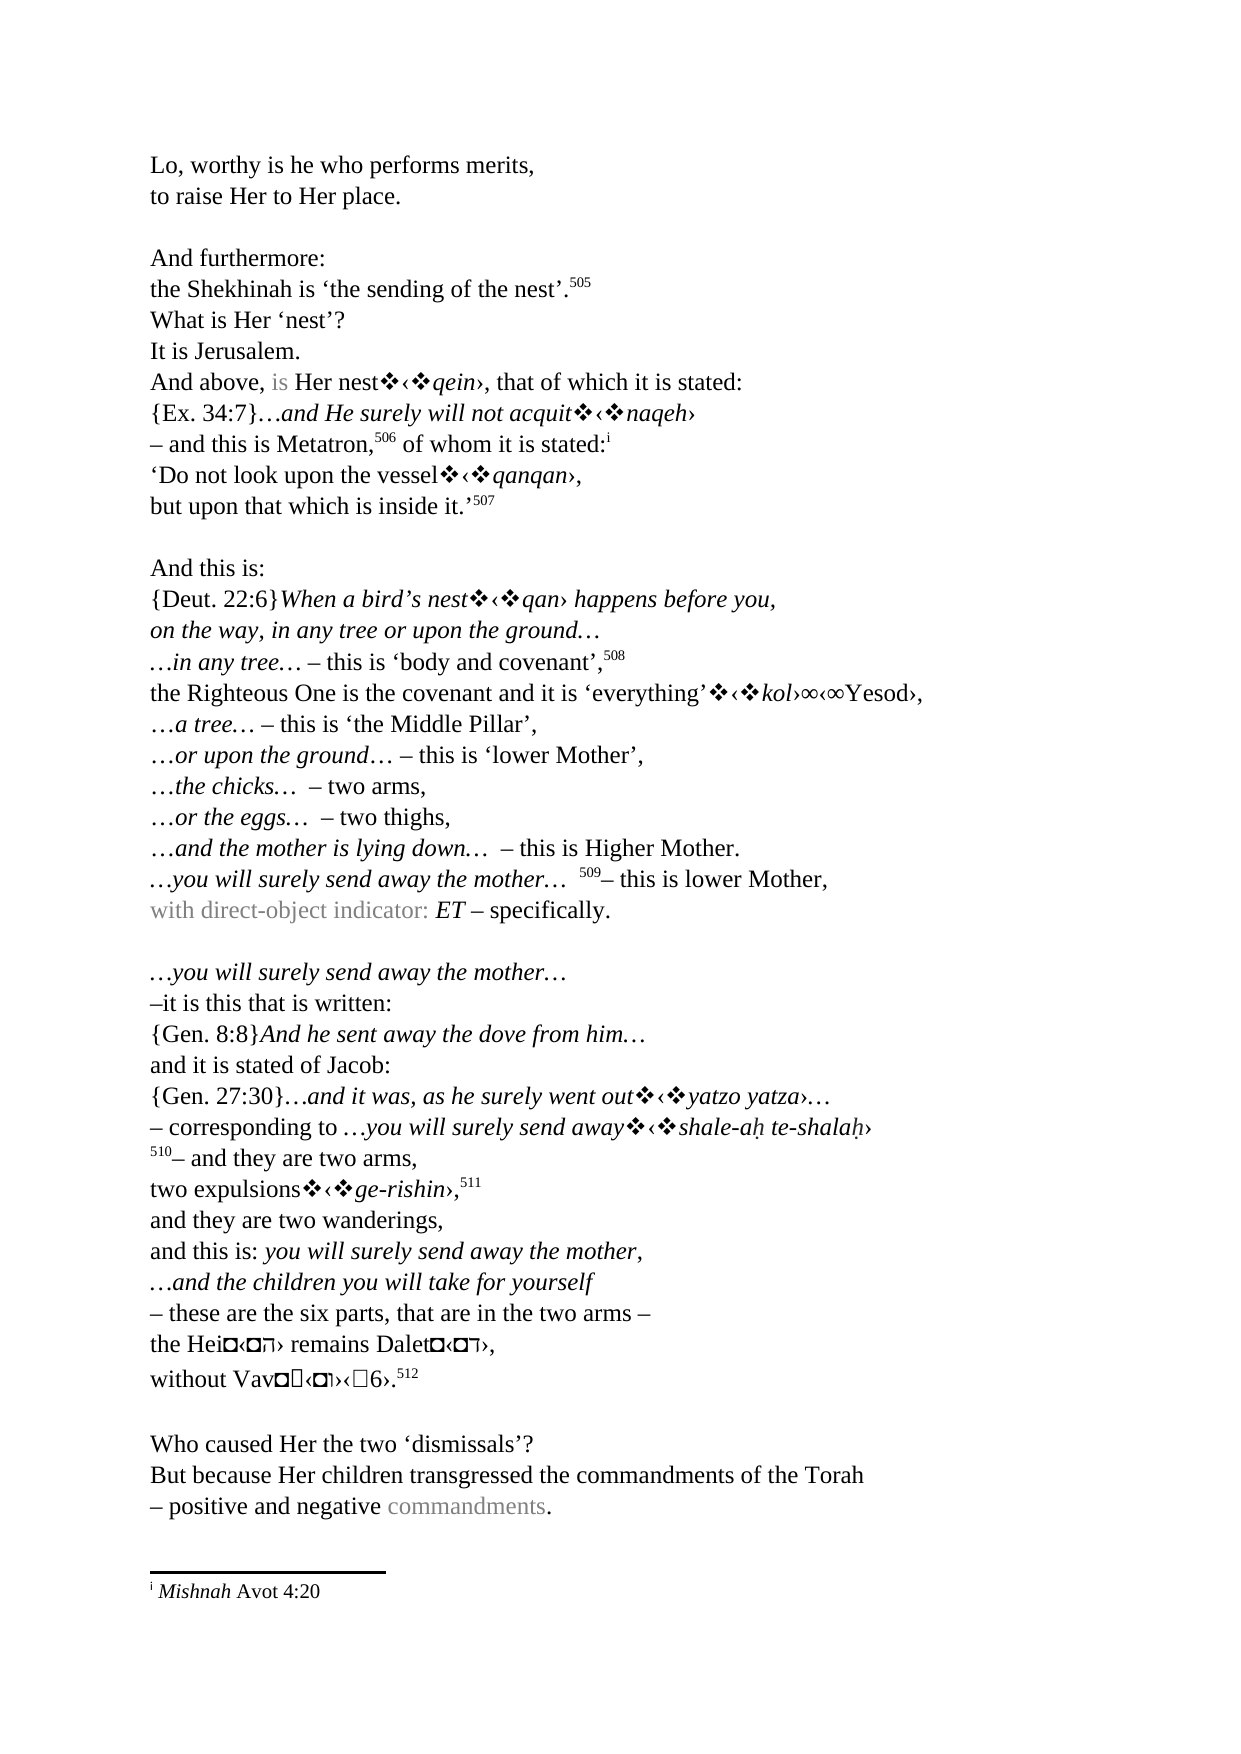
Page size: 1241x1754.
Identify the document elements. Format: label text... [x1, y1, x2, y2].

text …you will surely send away the mother… –it is this that is written: {Gen. 8:8}And he sent away the dove from him… and it is stated of Jacob: {Gen. 27:30}…and it was, as he surely went out‹yatzo yatza›… – corresponding to …you will surely send away‹shale-aḥ te-shalaḥ› – and they are two arms, two expulsions‹ge-rishin›, and they are two wanderings, and this is: you will surely send away the mother, …and the children you will take for yourself – these are the six parts, that are in the two arms – the Hei◘‹◘ה› remains Dalet◘‹◘ד›, without Vav◘‹◘ו›‹6›. [150, 957, 1090, 1395]
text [150, 150, 1090, 210]
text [150, 1429, 1090, 1520]
text And furthermore: the Shekhinah is ‘the sending of the nest’. What is Her ‘nest’? It is Jerusalem. And above, is Her nest‹qein›, that of which it is stated: {Ex. 34:7}…and He surely will not acquit‹naqeh› – and this is Metatron, of whom it is stated: ‘Do not look upon the vessel‹qanqan›, but upon that which is inside it.’ [150, 243, 1090, 520]
text And this is: {Deut. 22:6}When a bird’s nest‹qan› happens before you, on the way, in any tree or upon the ground… …in any tree… – this is ‘body and covenant’, the Righteous One is the covenant and it is ‘everything’‹kol›∞‹∞Yesod›, …a tree… – this is ‘the Middle Pillar’, …or upon the ground… – this is ‘lower Mother’, …the chicks… – two arms, …or the eggs… – two thighs, …and the mother is lying down… – this is Higher Mother. …you will surely send away the mother… – this is lower Mother, with direct-object indicator: ET – specifically. [150, 553, 1090, 924]
